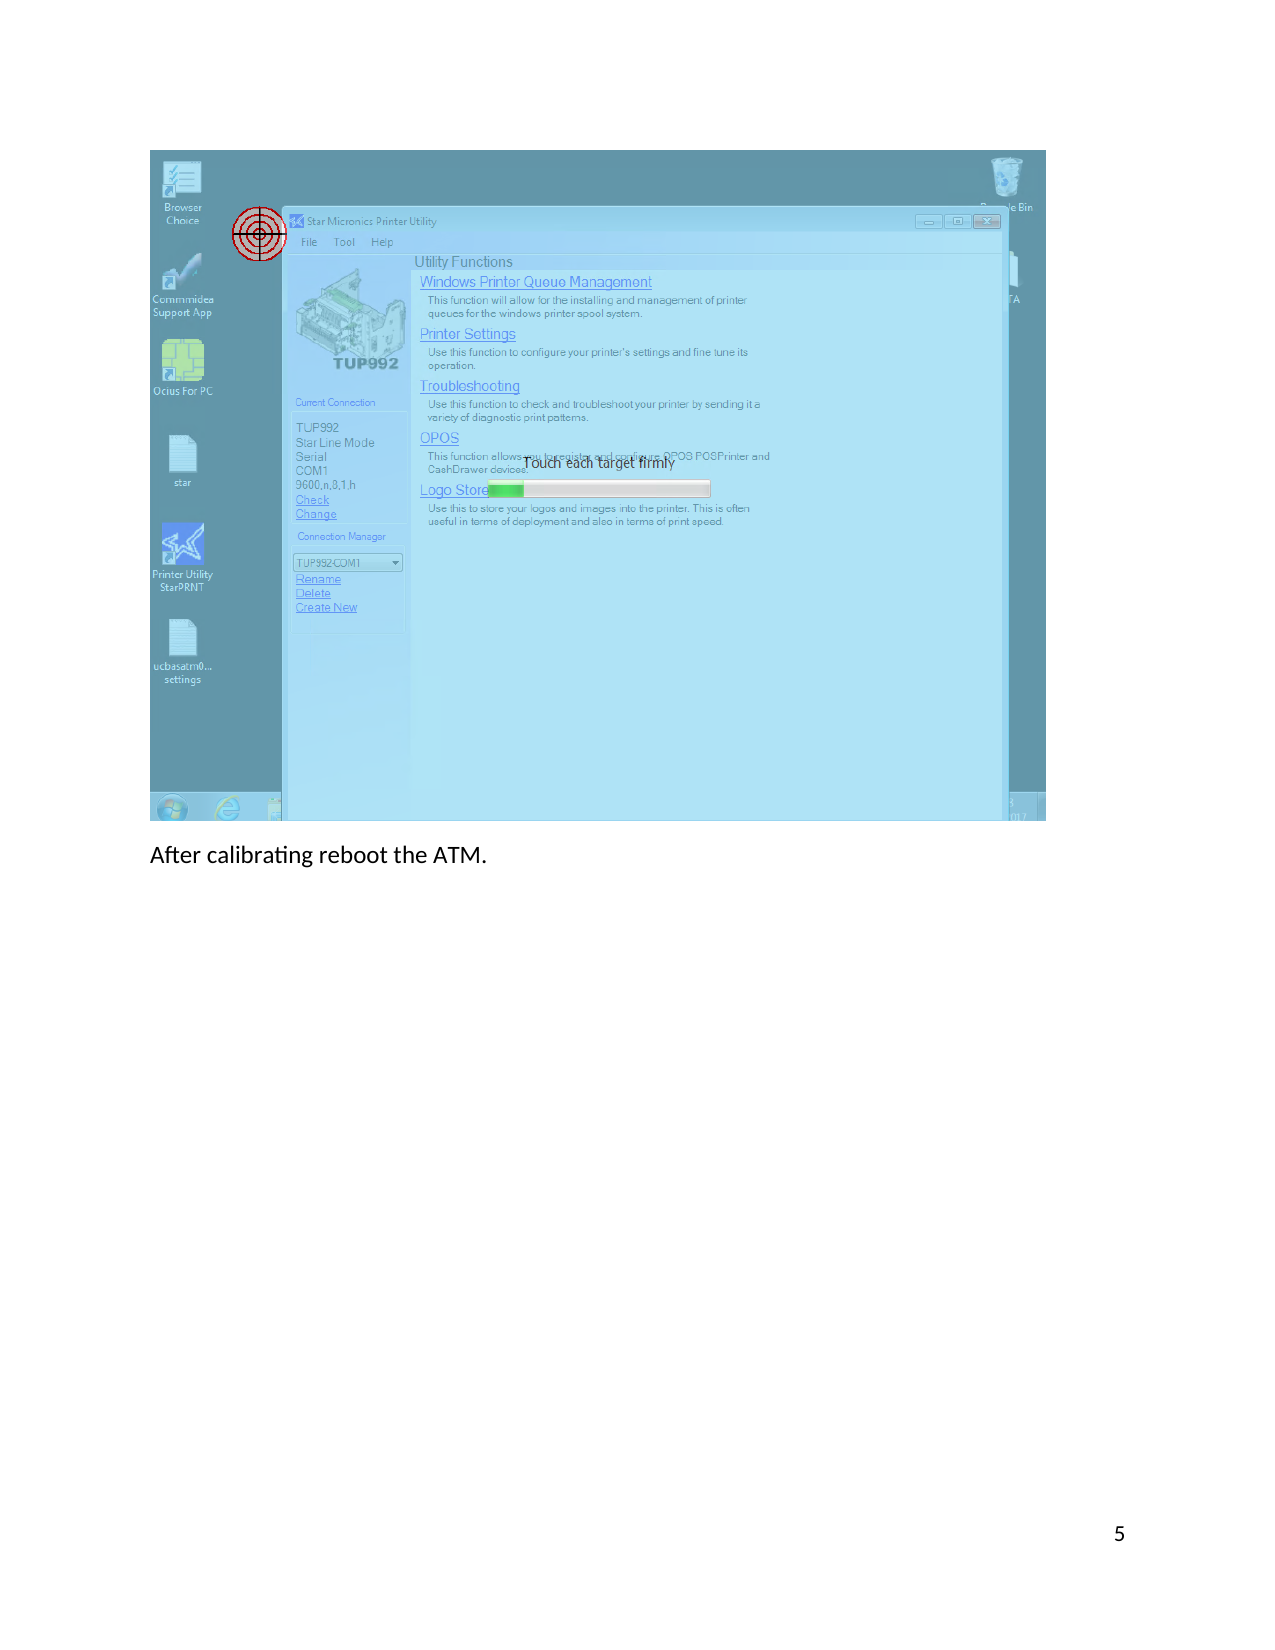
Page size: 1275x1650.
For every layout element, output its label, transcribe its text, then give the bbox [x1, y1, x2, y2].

picture [150, 150, 1046, 821]
text After calibrating reboot the ATM. [150, 839, 1125, 870]
